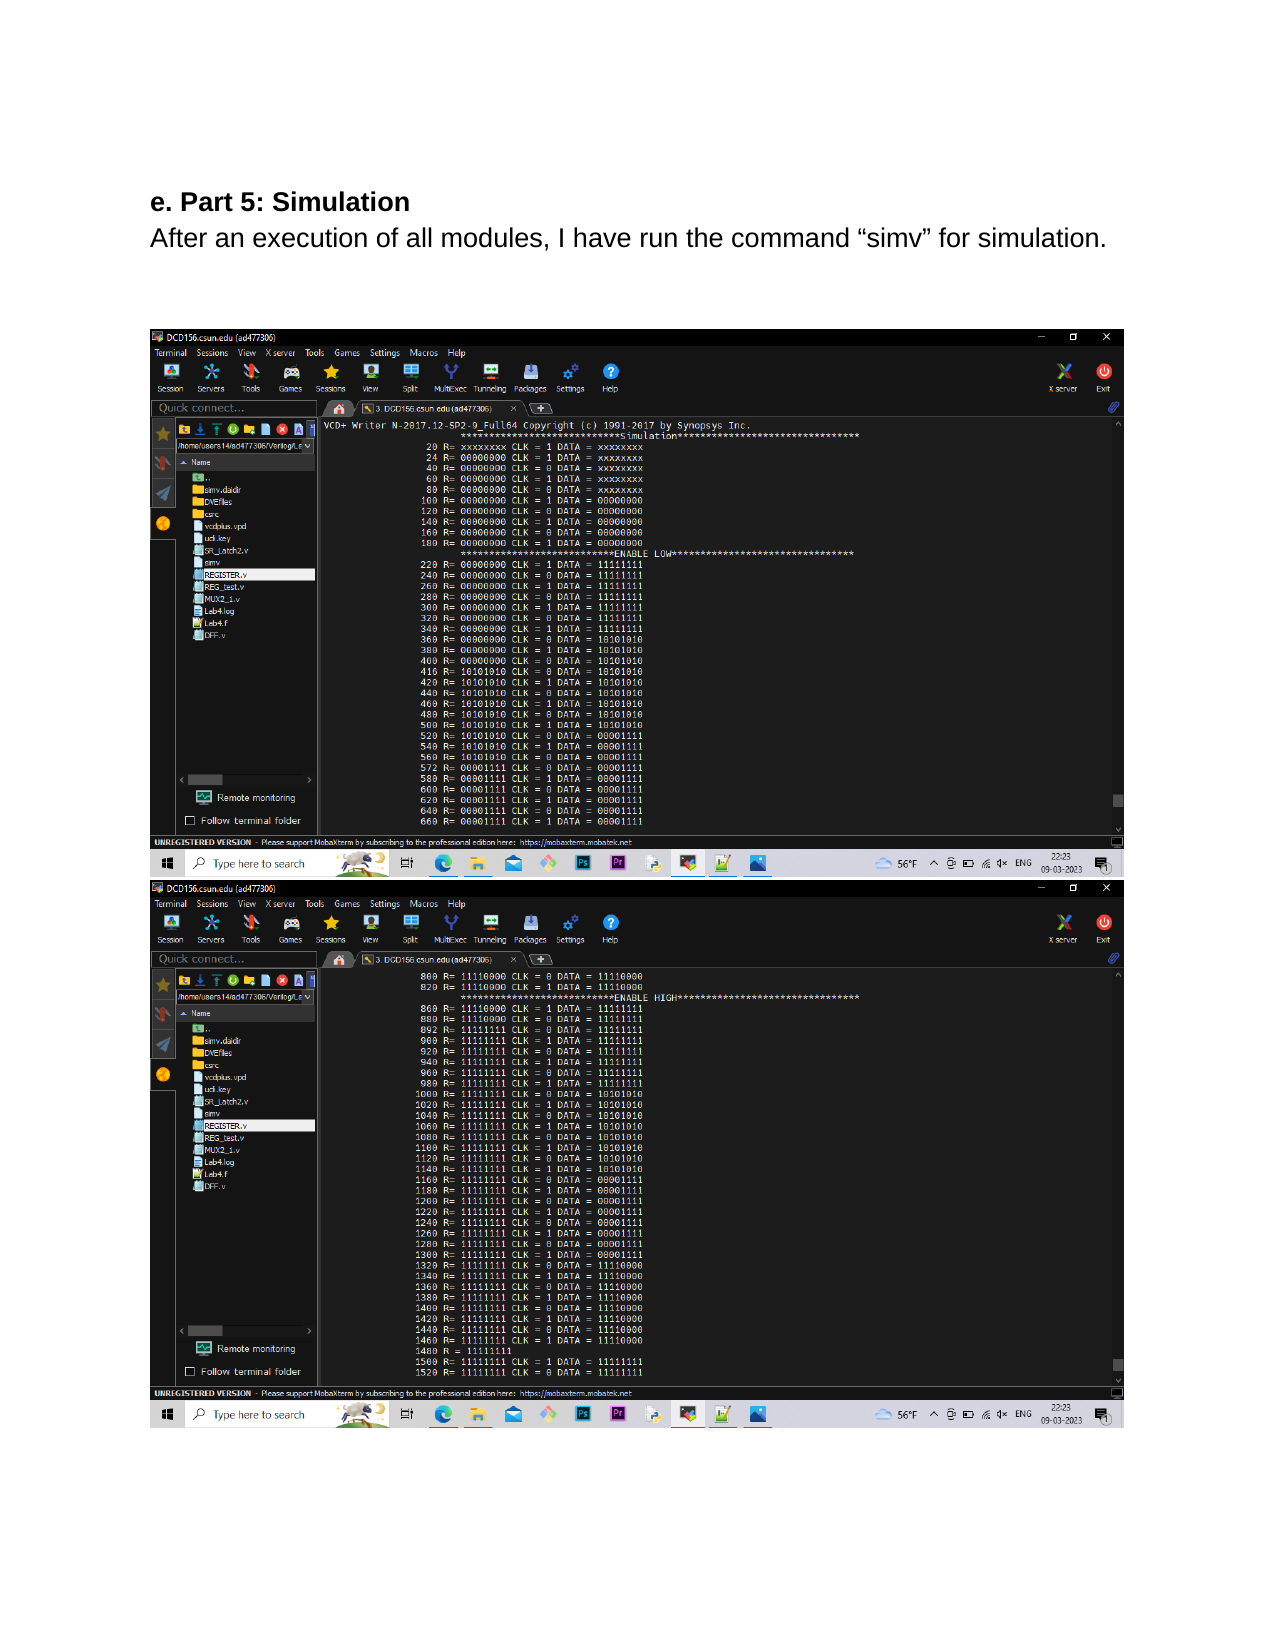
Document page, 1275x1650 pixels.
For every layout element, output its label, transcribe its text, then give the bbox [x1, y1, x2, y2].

text After an execution of all modules, I have run the command “simv” for simulation. [150, 222, 1125, 253]
text e. Part 5: Simulation [150, 186, 1125, 217]
picture [150, 880, 1124, 1428]
picture [150, 329, 1124, 877]
